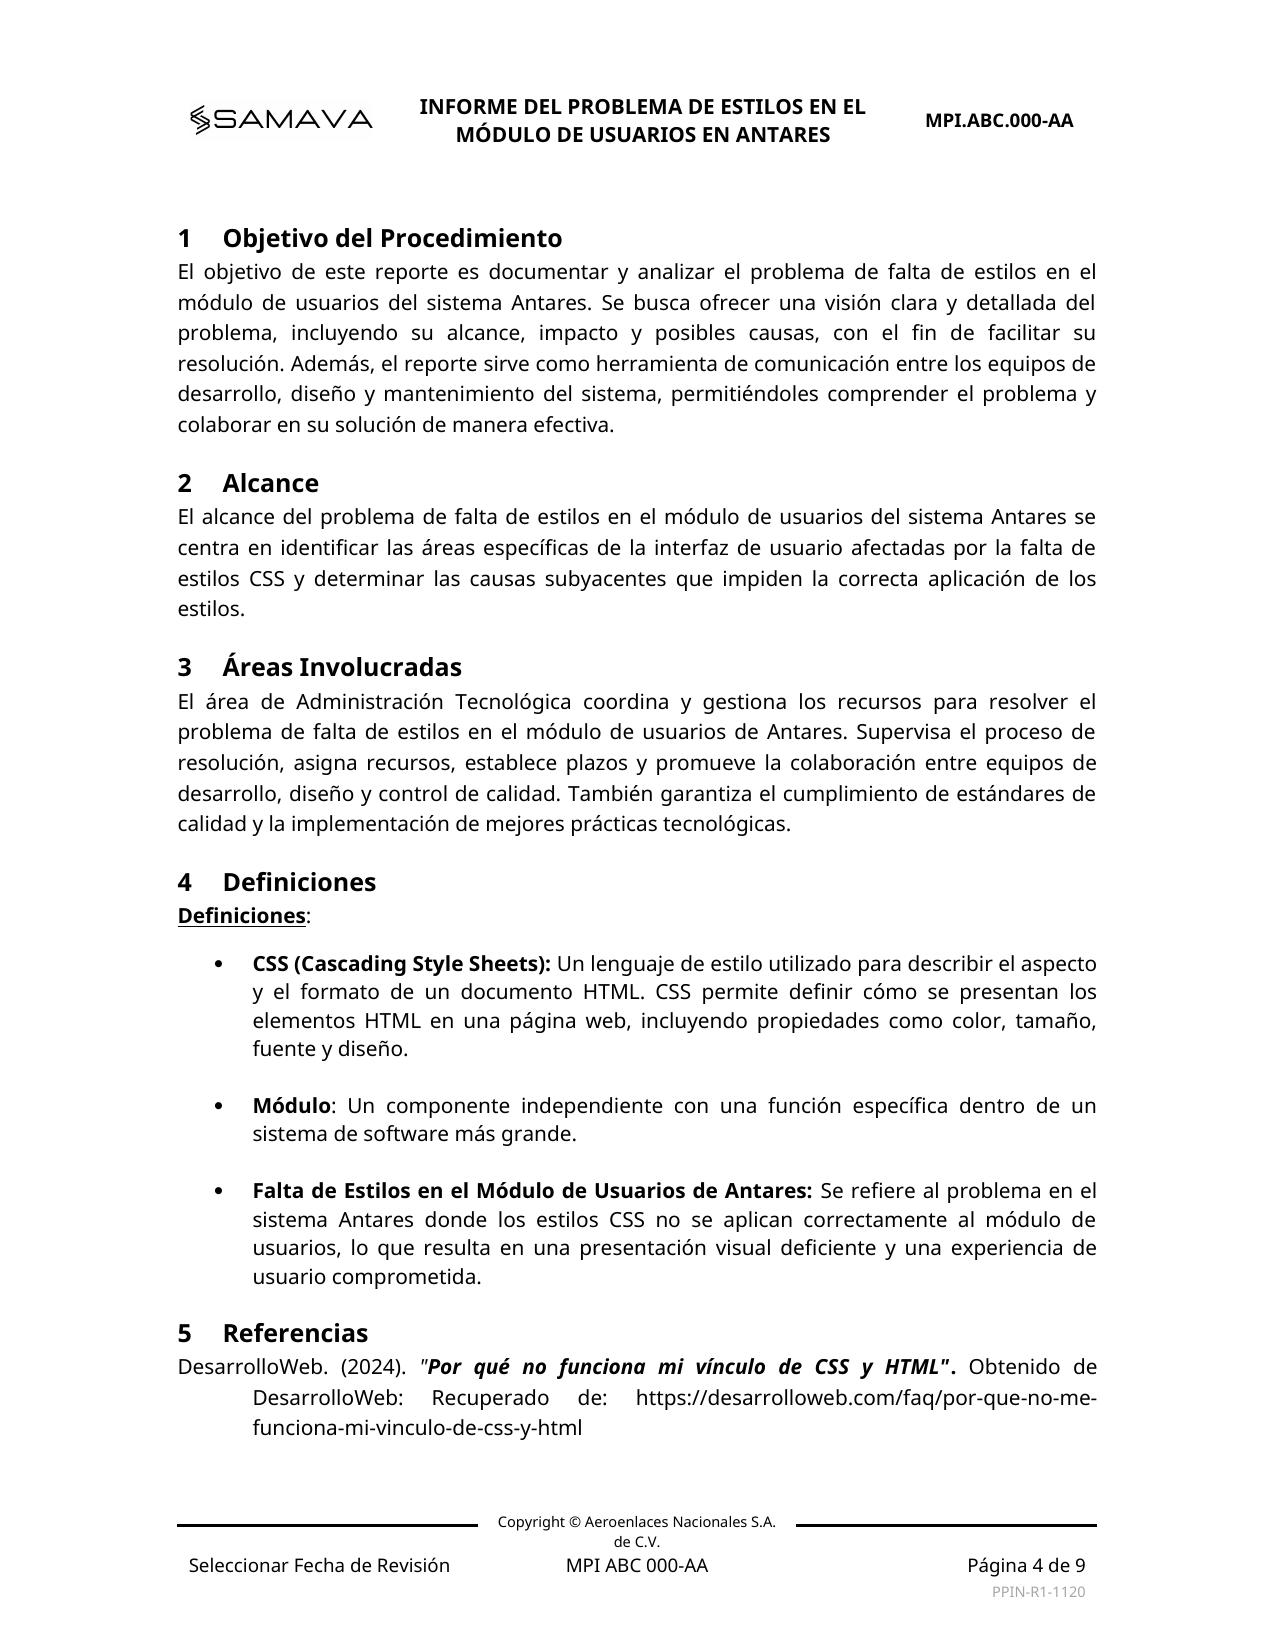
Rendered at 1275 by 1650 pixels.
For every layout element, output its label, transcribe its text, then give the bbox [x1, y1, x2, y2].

subtitle Referencias [177, 1315, 1098, 1349]
list Falta de Estilos en el Módulo de Usuarios de Antares: Se refiere al problema en el sistema Antares donde los estilos CSS no se aplican correctamente al módulo de usuarios, lo que resulta en una presentación visual deficiente y una experiencia de usuario comprometida. [215, 1176, 1098, 1290]
subtitle Definiciones [177, 865, 1098, 899]
list CSS (Cascading Style Sheets): Un lenguaje de estilo utilizado para describir el aspecto y el formato de un documento HTML. CSS permite definir cómo se presentan los elementos HTML en una página web, incluyendo propiedades como color, tamaño, fuente y diseño. [215, 949, 1098, 1063]
text Definiciones: [177, 902, 1098, 930]
text El alcance del problema de falta de estilos en el módulo de usuarios del sistema Antares se centra en identificar las áreas específicas de la interfaz de usuario afectadas por la falta de estilos CSS y determinar las causas subyacentes que impiden la correcta aplicación de los estilos. [177, 502, 1098, 623]
text El área de Administración Tecnológica coordina y gestiona los recursos para resolver el problema de falta de estilos en el módulo de usuarios de Antares. Supervisa el proceso de resolución, asigna recursos, establece plazos y promueve la colaboración entre equipos de desarrollo, diseño y control de calidad. También garantiza el cumplimiento de estándares de calidad y la implementación de mejores prácticas tecnológicas. [177, 687, 1098, 838]
subtitle Alcance [177, 466, 1098, 500]
subtitle Áreas Involucradas [177, 650, 1098, 684]
subtitle Objetivo del Procedimiento [177, 220, 1098, 254]
picture [189, 99, 373, 141]
list Módulo: Un componente independiente con una función específica dentro de un sistema de software más grande. [215, 1091, 1098, 1148]
text El objetivo de este reporte es documentar y analizar el problema de falta de estilos en el módulo de usuarios del sistema Antares. Se busca ofrecer una visión clara y detallada del problema, incluyendo su alcance, impacto y posibles causas, con el fin de facilitar su resolución. Además, el reporte sirve como herramienta de comunicación entre los equipos de desarrollo, diseño y mantenimiento del sistema, permitiéndoles comprender el problema y colaborar en su solución de manera efectiva. [177, 257, 1098, 438]
